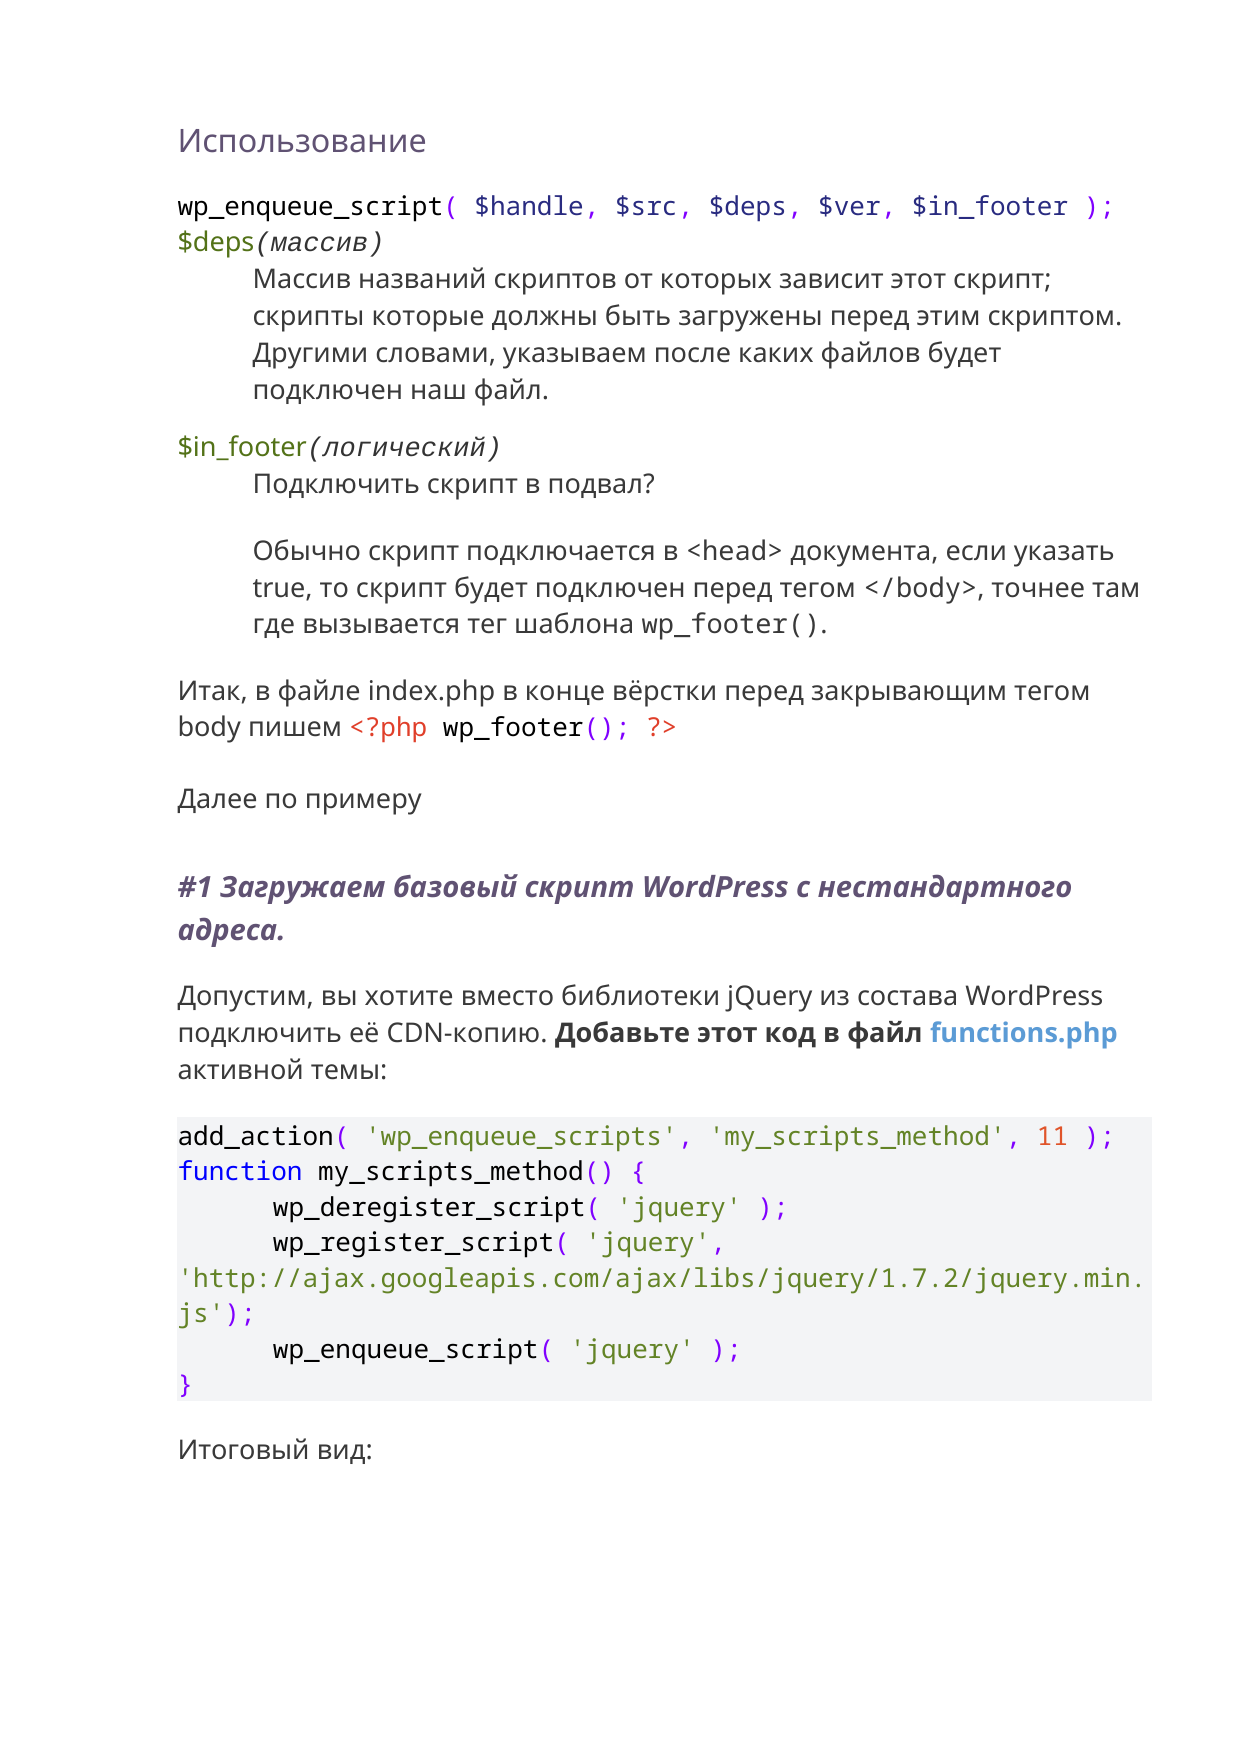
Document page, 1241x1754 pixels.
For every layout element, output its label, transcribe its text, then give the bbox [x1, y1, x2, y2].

text Итоговый вид: [177, 1431, 1152, 1467]
text Допустим, вы хотите вместо библиотеки jQuery из состава WordPress подключить её CDN-копию. Добавьте этот код в файл functions.php активной темы: [177, 977, 1152, 1087]
text Обычно скрипт подключается в <head> документа, если указать true, то скрипт будет подключен перед тегом </body>, точнее там где вызывается тег шаблона wp_footer(). [252, 531, 1152, 642]
text } [177, 1366, 1152, 1401]
subtitle Использование [177, 118, 1152, 162]
text Далее по примеру [177, 779, 1152, 816]
subtitle #1 Загружаем базовый скрипт WordPress с нестандартного адреса. [177, 866, 1152, 948]
text Подключить скрипт в подвал? [252, 464, 1152, 501]
text wp_enqueue_script( 'jquery' ); [177, 1330, 1152, 1366]
text wp_register_script( 'jquery', 'http://ajax.googleapis.com/ajax/libs/jquery/1.7.2/jquery.min.js'); [177, 1224, 1152, 1330]
text Итак, в файле index.php в конце вёрстки перед закрывающим тегом body пишем <?php wp_footer(); ?> [349, 671, 1152, 745]
text Массив названий скриптов от которых зависит этот скрипт; скрипты которые должны быть загружены перед этим скриптом. Другими словами, указываем после каких файлов будет подключен наш файл. [252, 260, 1152, 407]
text add_action( 'wp_enqueue_scripts', 'my_scripts_method', 11 ); [177, 1117, 1152, 1153]
text $in_footer(логический) [177, 427, 1152, 464]
text function my_scripts_method() { [177, 1153, 1152, 1188]
text $deps(массив) [177, 223, 1152, 260]
text wp_deregister_script( 'jquery' ); [177, 1188, 1152, 1224]
text wp_enqueue_script( $handle, $src, $deps, $ver, $in_footer ); [177, 187, 1152, 223]
